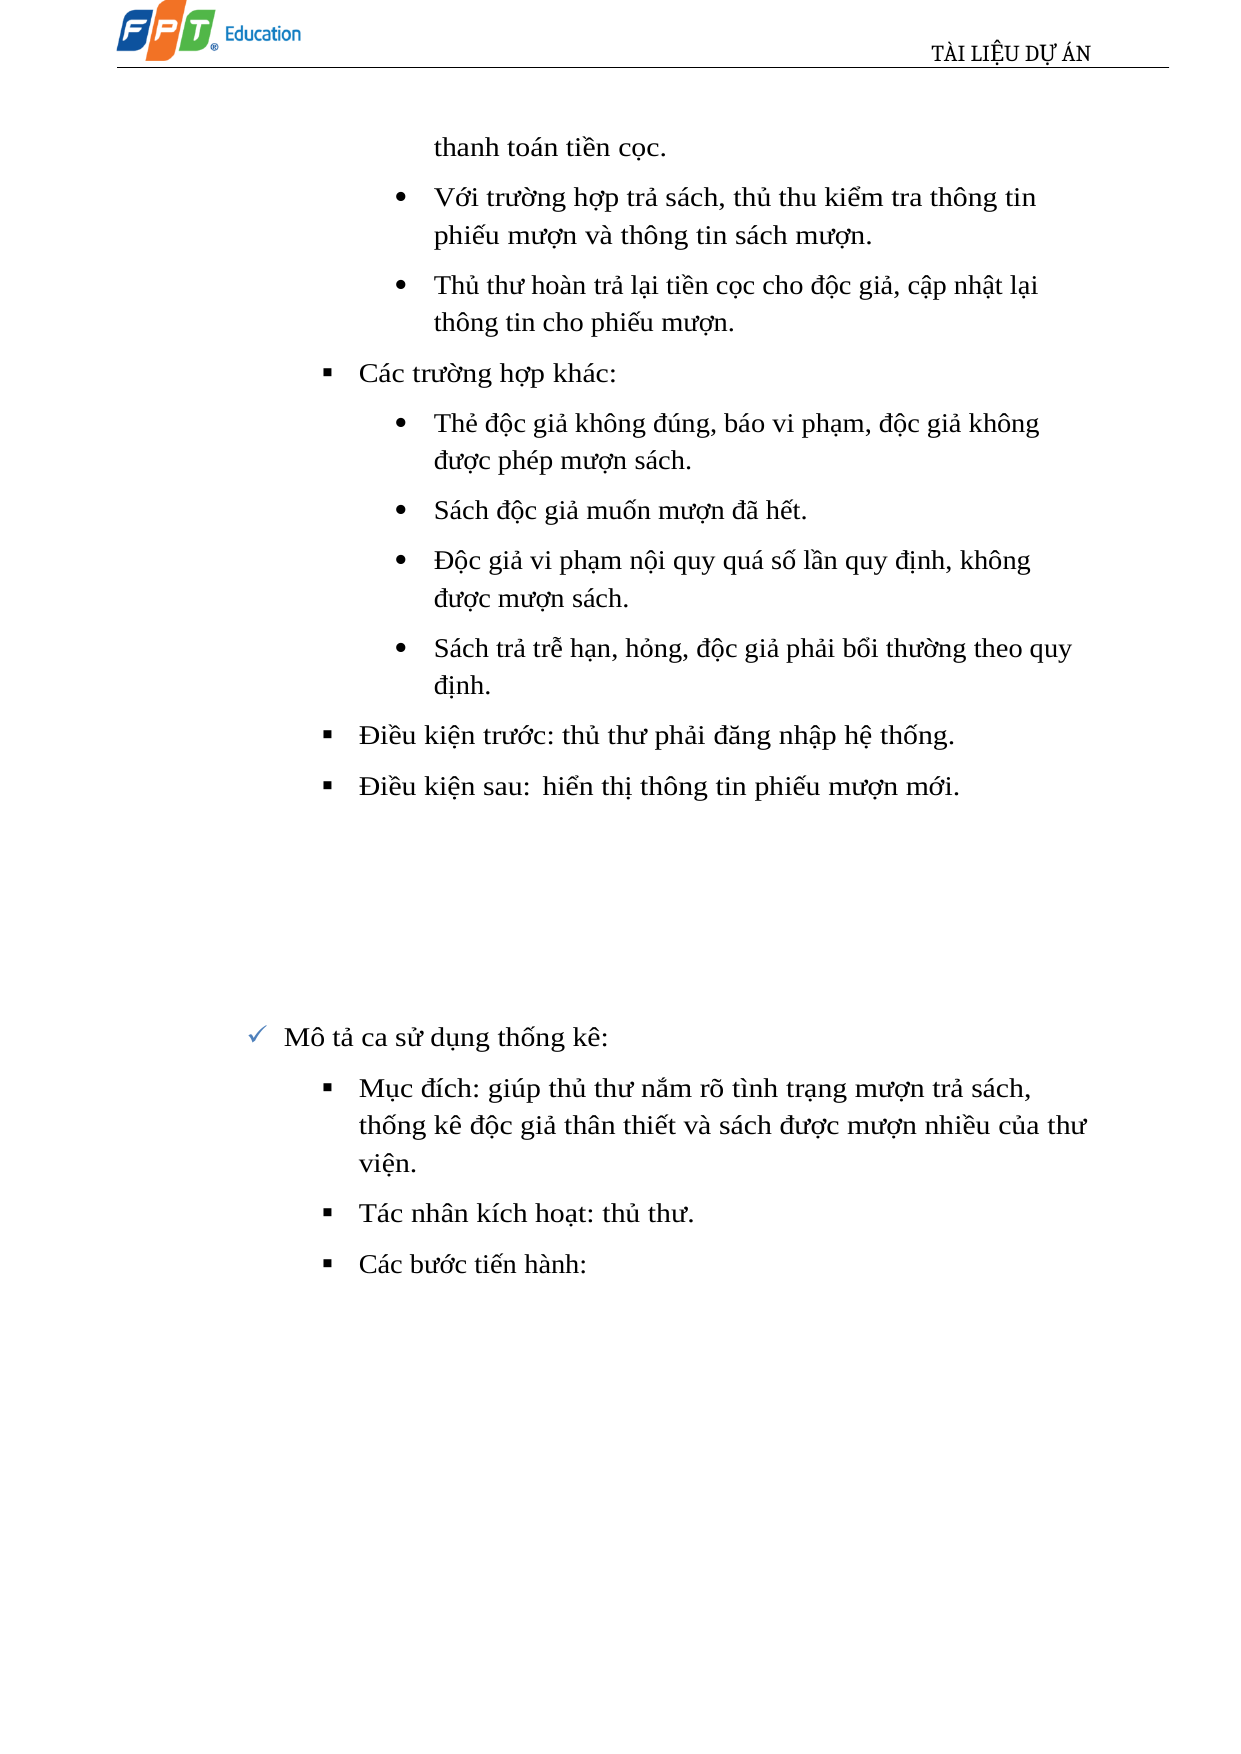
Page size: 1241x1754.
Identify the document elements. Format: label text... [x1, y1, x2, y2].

subtitle Mô tả ca sử dụng thống kê: [246, 1021, 1169, 1052]
list Độc giả vi phạm nội quy quá số lần quy định, không được mượn sách. [396, 544, 1091, 613]
list Sách trả trễ hạn, hỏng, độc giả phải bổi thường theo quy định. [396, 632, 1091, 700]
list Điều kiện sau: hiển thị thông tin phiếu mượn mới. [321, 770, 1169, 801]
list Thẻ độc giả không đúng, báo vi phạm, độc giả không được phép mượn sách. [396, 407, 1091, 475]
list Các trường hợp khác: [321, 357, 1169, 388]
list Các bước tiến hành: [321, 1248, 1169, 1279]
list Thủ thư hoàn trả lại tiền cọc cho độc giả, cập nhật lại thông tin cho phiếu mượn. [396, 269, 1091, 338]
list Mục đích: giúp thủ thư nắm rõ tình trạng mượn trả sách, thống kê độc giả thân thiết và sách được mượn nhiều của thư viện. [321, 1072, 1091, 1178]
picture [116, 0, 303, 61]
list Điều kiện trước: thủ thư phải đăng nhập hệ thống. [321, 719, 1169, 751]
list Với trường hợp trả sách, thủ thu kiểm tra thông tin phiếu mượn và thông tin sách mượn. [396, 182, 1091, 250]
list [396, 131, 1091, 162]
list Tác nhân kích hoạt: thủ thư. [321, 1197, 1169, 1229]
list Sách độc giả muốn mượn đã hết. [396, 494, 1169, 525]
